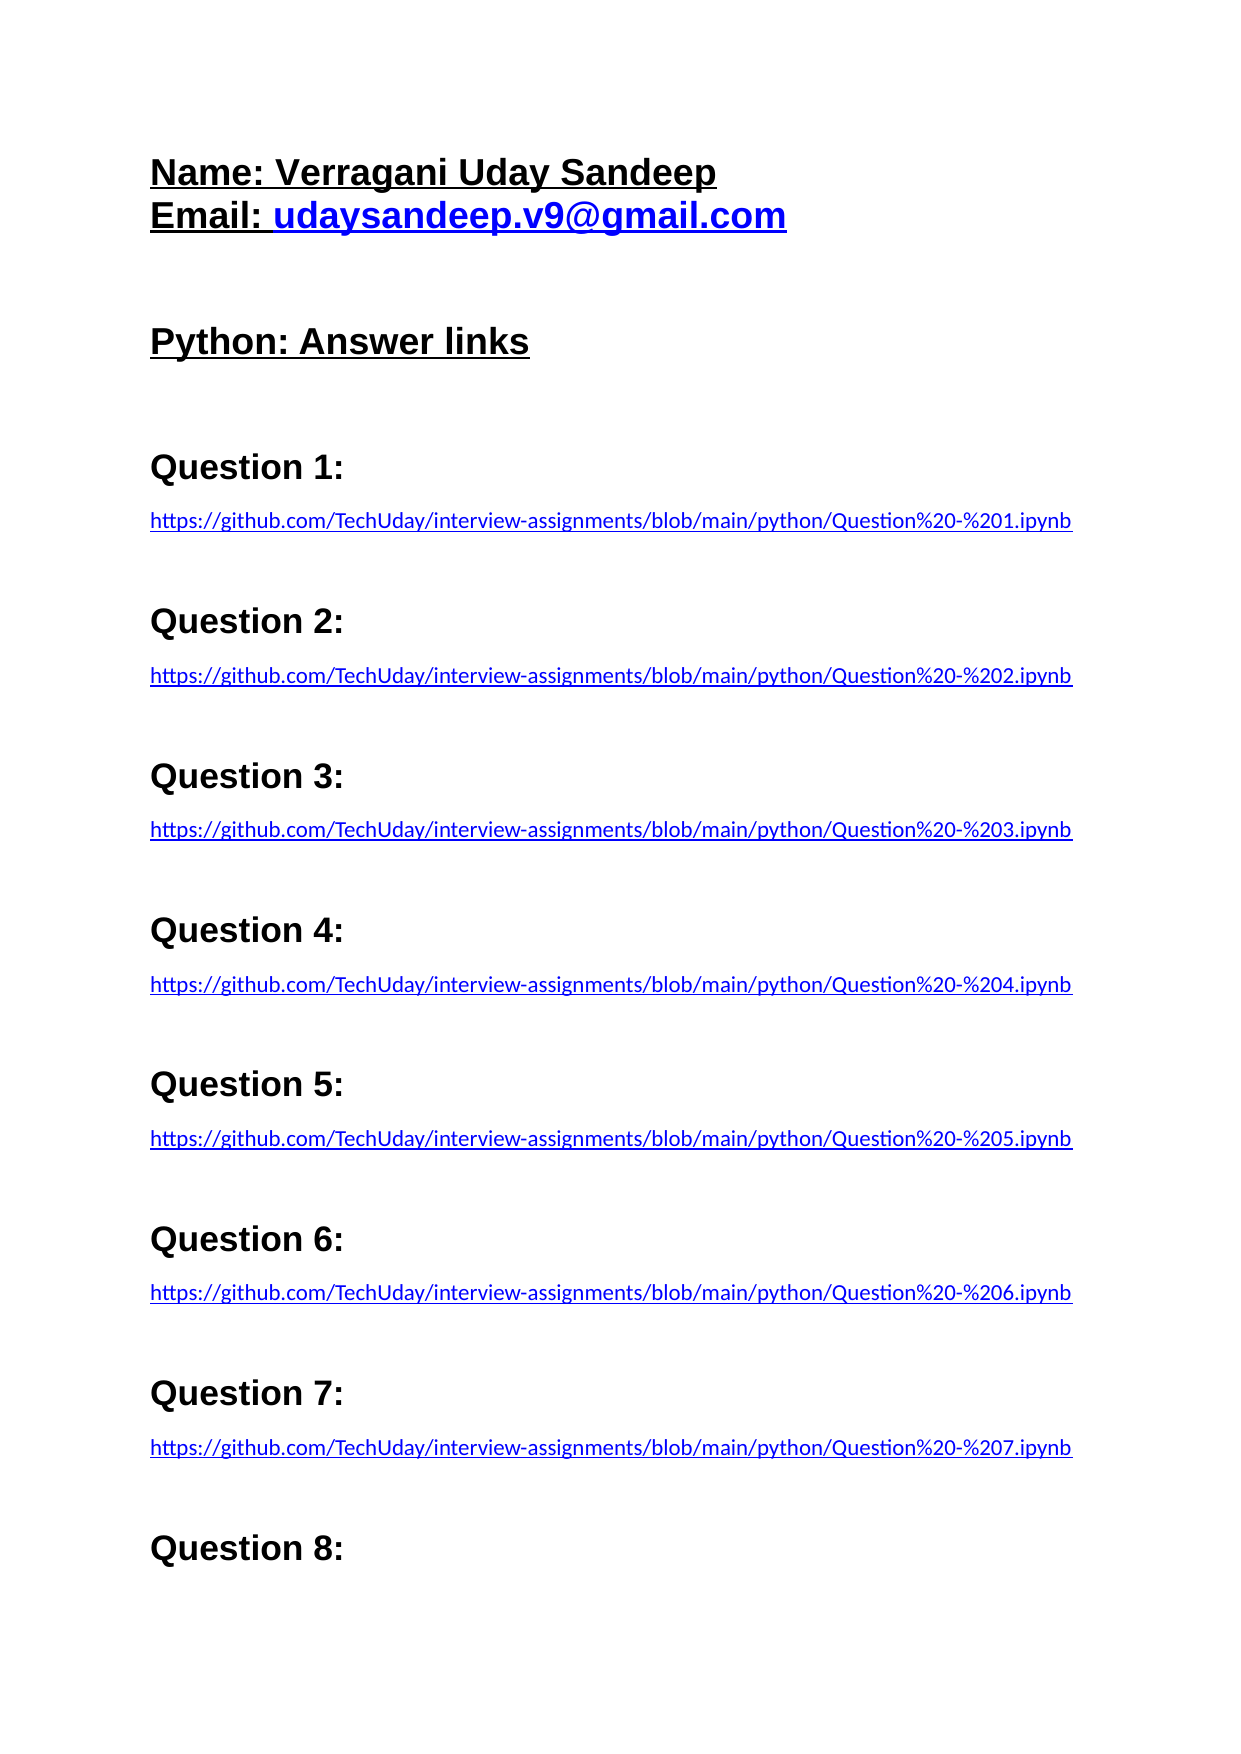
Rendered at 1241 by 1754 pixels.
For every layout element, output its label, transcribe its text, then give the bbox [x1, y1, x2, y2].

text https://github.com/TechUday/interview-assignments/blob/main/python/Question%20-%204.ipynb [150, 970, 1090, 998]
text https://github.com/TechUday/interview-assignments/blob/main/python/Question%20-%207.ipynb [150, 1433, 1090, 1461]
text https://github.com/TechUday/interview-assignments/blob/main/python/Question%20-%206.ipynb [150, 1278, 1090, 1307]
text Question 7: [150, 1372, 1090, 1413]
text https://github.com/TechUday/interview-assignments/blob/main/python/Question%20-%203.ipynb [150, 815, 1090, 843]
text Question 8: [150, 1527, 1090, 1567]
text https://github.com/TechUday/interview-assignments/blob/main/python/Question%20-%205.ipynb [150, 1124, 1090, 1152]
text Email: udaysandeep.v9@gmail.com [150, 193, 1090, 236]
text https://github.com/TechUday/interview-assignments/blob/main/python/Question%20-%201.ipynb [150, 507, 1090, 535]
text Question 5: [150, 1063, 1090, 1104]
text Question 2: [150, 600, 1090, 641]
text https://github.com/TechUday/interview-assignments/blob/main/python/Question%20-%202.ipynb [150, 661, 1090, 689]
text Question 1: [150, 446, 1090, 487]
text Name: Verragani Uday Sandeep [150, 150, 1090, 193]
text Question 4: [150, 909, 1090, 950]
text Question 6: [150, 1218, 1090, 1259]
text Question 3: [150, 755, 1090, 796]
text Python: Answer links [150, 319, 1090, 363]
